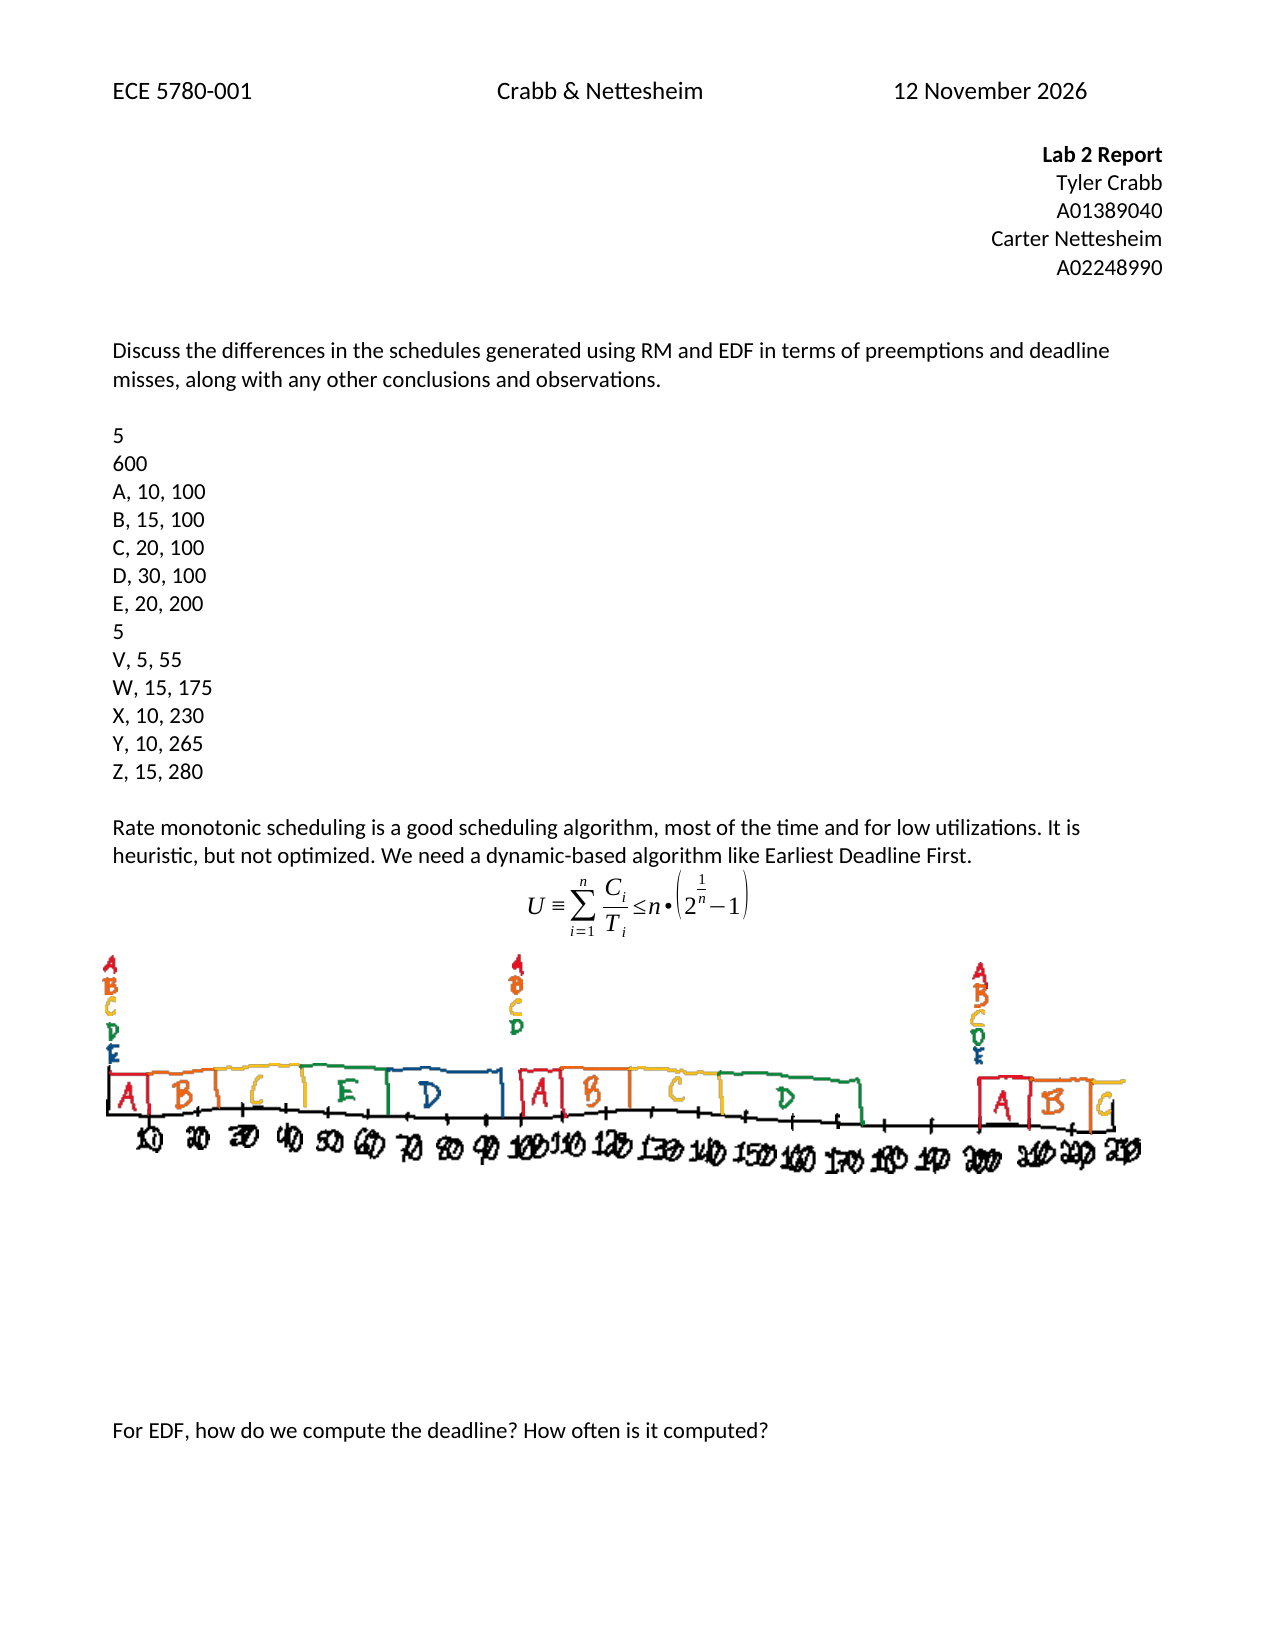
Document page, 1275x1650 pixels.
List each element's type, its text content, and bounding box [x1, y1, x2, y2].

text 5 [112, 617, 1162, 645]
picture [972, 962, 990, 1008]
text For EDF, how do we compute the deadline? How often is it computed? [112, 1417, 1162, 1445]
text C, 20, 100 [112, 533, 1162, 561]
text W, 15, 175 [112, 673, 1162, 701]
picture [106, 1043, 121, 1064]
picture [509, 1019, 525, 1035]
text A, 10, 100 [112, 477, 1162, 505]
text 5 [112, 421, 1162, 449]
picture [106, 1009, 1141, 1174]
text A02248990 [112, 253, 1162, 281]
text A01389040 [112, 197, 1162, 224]
text Rate monotonic scheduling is a good scheduling algorithm, most of the time and for low utilizations. It is heuristic, but not optimized. We need a dynamic-based algorithm like Earliest Deadline First. [112, 813, 1162, 869]
text E, 20, 200 [112, 589, 1162, 617]
picture [106, 1022, 119, 1041]
text Lab 2 Report [112, 141, 1162, 168]
text B, 15, 100 [112, 505, 1162, 533]
text 600 [112, 449, 1162, 477]
text Tyler Crabb [112, 168, 1162, 197]
picture [509, 998, 522, 1016]
text D, 30, 100 [112, 561, 1162, 589]
text Y, 10, 265 [112, 729, 1162, 757]
picture [103, 955, 117, 974]
picture [508, 953, 524, 995]
picture [105, 996, 116, 1016]
text Discuss the differences in the schedules generated using RM and EDF in terms of preemptions and deadline misses, along with any other conclusions and observations. [112, 337, 1162, 393]
text X, 10, 230 [112, 701, 1162, 729]
text V, 5, 55 [112, 645, 1162, 673]
text Carter Nettesheim [112, 224, 1162, 253]
picture [102, 977, 118, 995]
text Z, 15, 280 [112, 757, 1162, 785]
